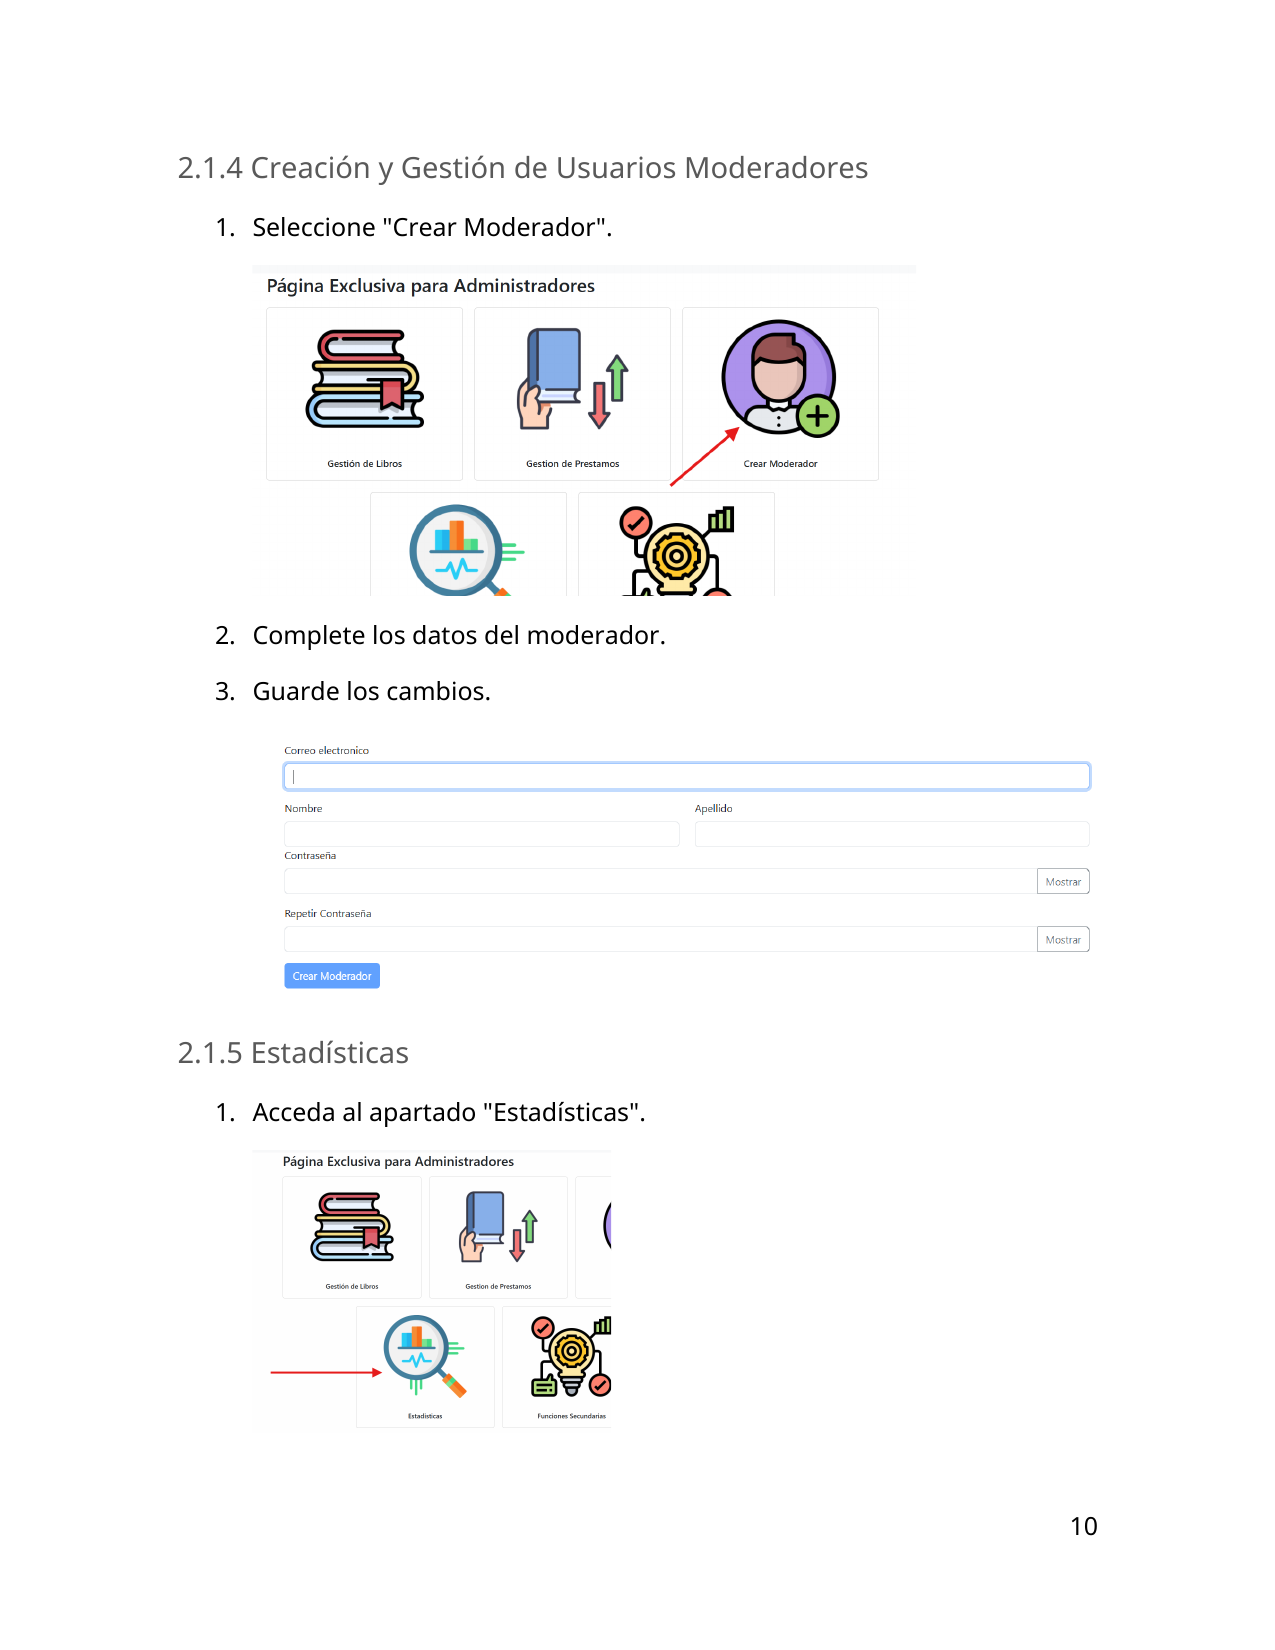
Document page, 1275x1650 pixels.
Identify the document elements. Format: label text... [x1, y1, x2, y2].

subtitle 2.1.4 Creación y Gestión de Usuarios Moderadores [177, 148, 1098, 187]
list Acceda al apartado "Estadísticas". [215, 1094, 1098, 1128]
picture [252, 265, 917, 596]
subtitle 2.1.5 Estadísticas [177, 1032, 1098, 1072]
list Guarde los cambios. [215, 673, 1098, 707]
list Seleccione "Crear Moderador". [215, 210, 1098, 244]
picture [252, 729, 1137, 1011]
list Complete los datos del moderador. [215, 617, 1098, 652]
picture [252, 1150, 612, 1433]
